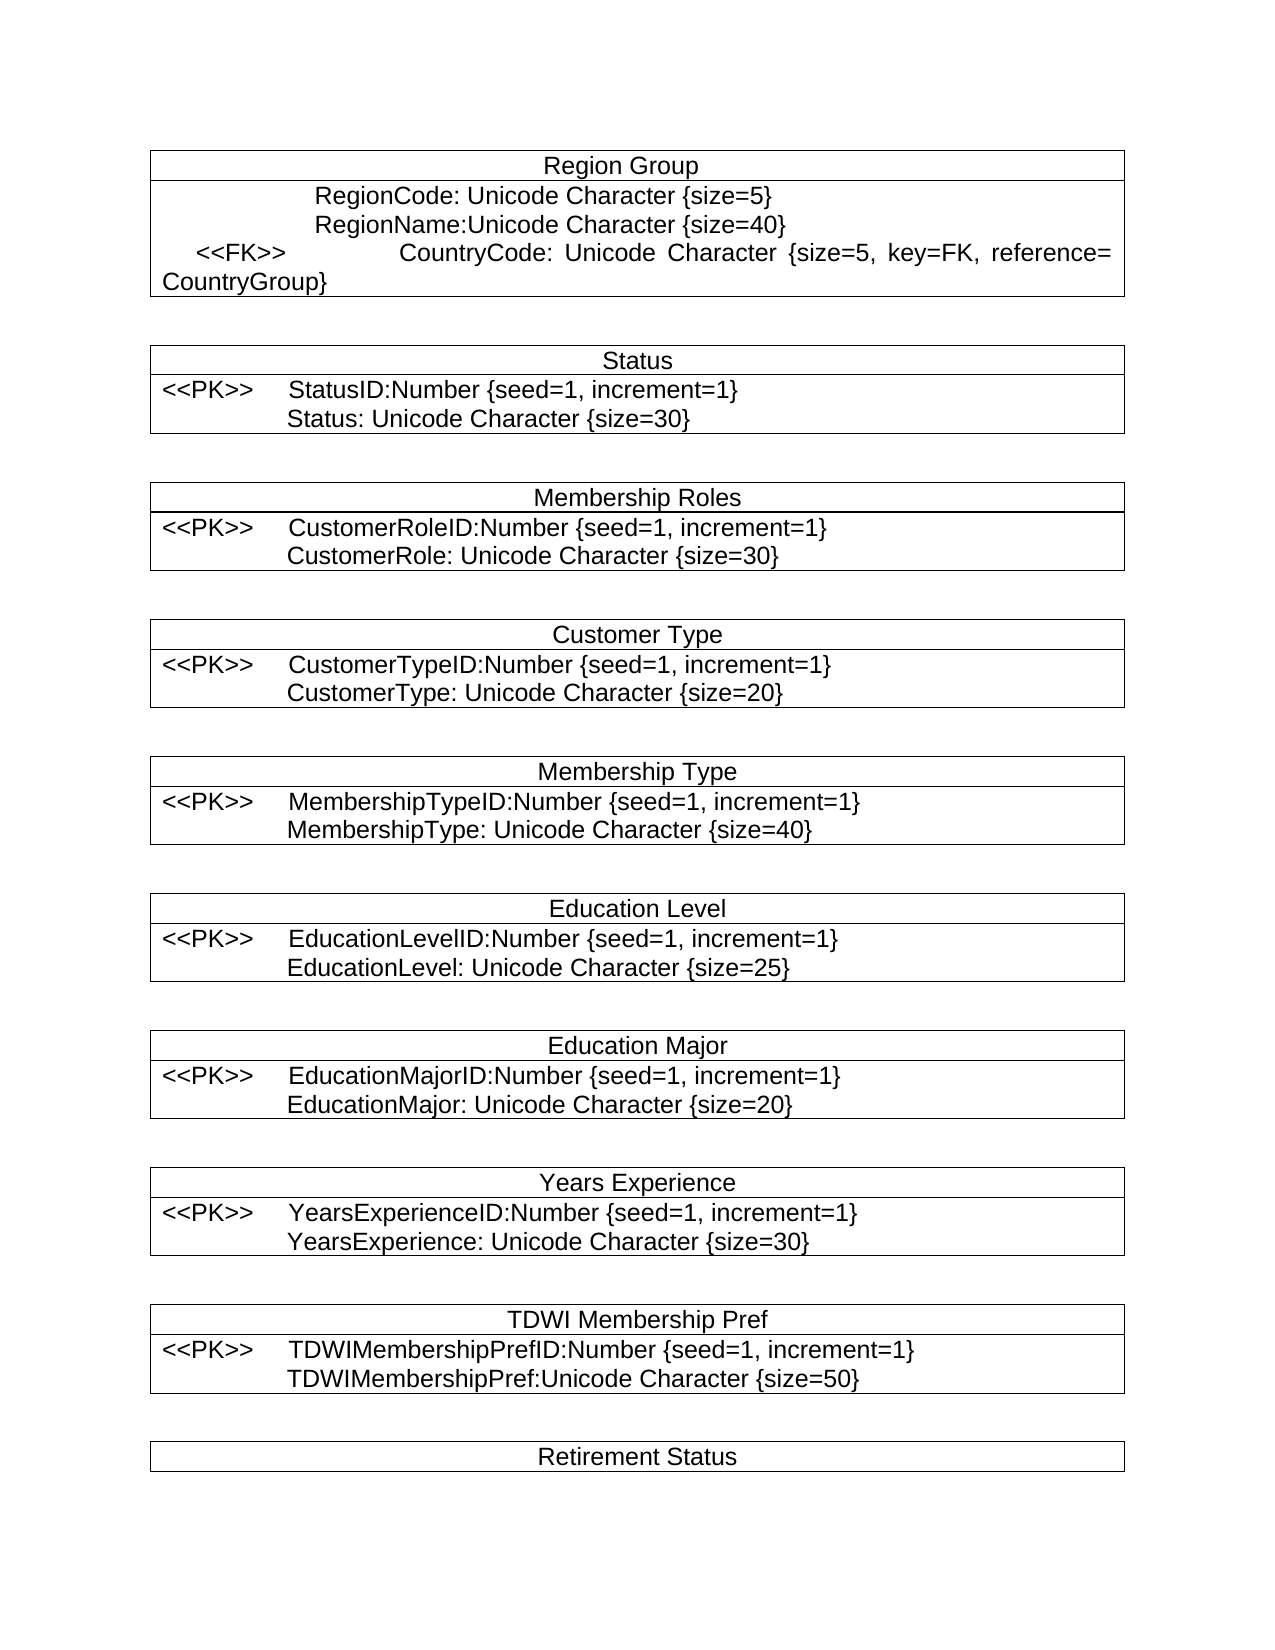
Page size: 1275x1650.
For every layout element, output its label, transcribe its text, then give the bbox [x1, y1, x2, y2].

table_header Retirement Status [151, 1442, 1124, 1471]
table_cell <<PK>> MembershipTypeID:Number {seed=1, increment=1} MembershipType: Unicode Character {size=40} [151, 787, 1124, 844]
table_cell <<PK>> StatusID:Number {seed=1, increment=1} Status: Unicode Character {size=30} [151, 375, 1124, 433]
table_header Status [151, 346, 1124, 374]
table_header TDWI Membership Pref [151, 1305, 1124, 1334]
table_cell <<PK>> TDWIMembershipPrefID:Number {seed=1, increment=1} TDWIMembershipPref:Unicode Character {size=50} [151, 1335, 1124, 1392]
table_header Customer Type [151, 620, 1124, 648]
table_header Region Group [151, 151, 1124, 180]
table_cell <<PK>> YearsExperienceID:Number {seed=1, increment=1} YearsExperience: Unicode Character {size=30} [151, 1198, 1124, 1255]
table_header Membership Type [151, 757, 1124, 786]
table_cell <<PK>> EducationMajorID:Number {seed=1, increment=1} EducationMajor: Unicode Character {size=20} [151, 1061, 1124, 1118]
table_header Education Major [151, 1031, 1124, 1060]
table_cell <<PK>> CustomerTypeID:Number {seed=1, increment=1} CustomerType: Unicode Character {size=20} [151, 650, 1124, 707]
table_cell RegionCode: Unicode Character {size=5} RegionName:Unicode Character {size=40} <<FK>> CountryCode: Unicode Character {size=5, key=FK, reference= CountryGroup} [151, 181, 1124, 296]
table_header Years Experience [151, 1168, 1124, 1197]
table_header Membership Roles [151, 483, 1124, 511]
table_cell <<PK>> CustomerRoleID:Number {seed=1, increment=1} CustomerRole: Unicode Character {size=30} [151, 513, 1124, 570]
table_header Education Level [151, 894, 1124, 923]
table_cell <<PK>> EducationLevelID:Number {seed=1, increment=1} EducationLevel: Unicode Character {size=25} [151, 924, 1124, 981]
